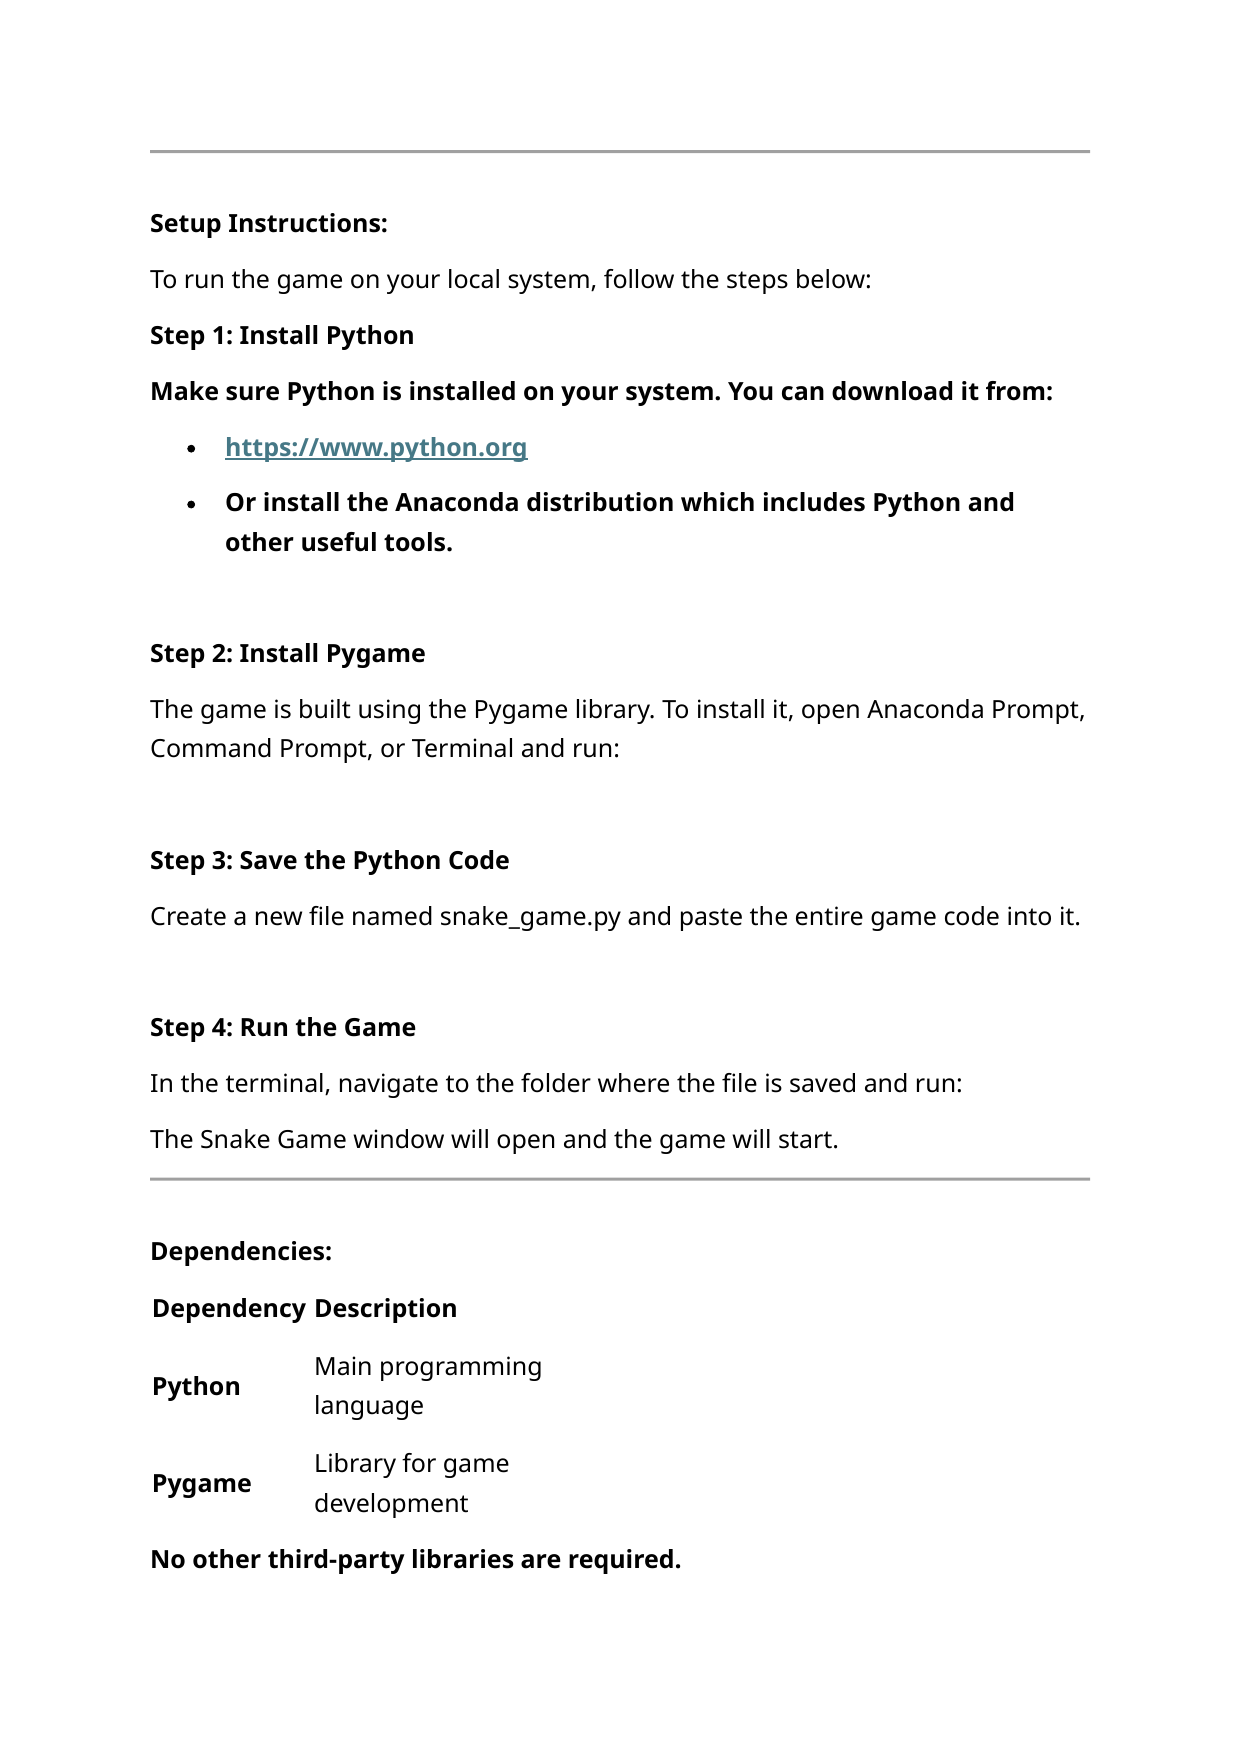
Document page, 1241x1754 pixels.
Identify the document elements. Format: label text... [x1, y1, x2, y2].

table_cell Python [150, 1347, 312, 1444]
text Dependencies: [150, 1233, 1090, 1267]
text Step 4: Run the Game [150, 1010, 1090, 1044]
table_cell Library for game development [313, 1445, 647, 1542]
list https://www.python.org [187, 429, 1090, 463]
text Create a new file named snake_game.py and paste the entire game code into it. [150, 898, 1090, 932]
list Or install the Anaconda distribution which includes Python and other useful tools. [187, 485, 1090, 558]
table_cell Pygame [150, 1445, 312, 1542]
text In the terminal, navigate to the folder where the file is saved and run: [150, 1066, 1090, 1100]
text The game is built using the Pygame library. To install it, open Anaconda Prompt, Command Prompt, or Terminal and run: [150, 692, 1090, 765]
table_header Description [313, 1289, 647, 1347]
table_header Dependency [150, 1289, 312, 1347]
text No other third-party libraries are required. [150, 1542, 1090, 1576]
table_cell Main programming language [313, 1347, 647, 1444]
text Step 1: Install Python [150, 317, 1090, 352]
text Step 2: Install Pygame [150, 636, 1090, 670]
text Setup Instructions: [150, 206, 1090, 240]
text The Snake Game window will open and the game will start. [150, 1122, 1090, 1156]
text To run the game on your local system, follow the steps below: [150, 262, 1090, 296]
text Step 3: Save the Python Code [150, 842, 1090, 877]
text Make sure Python is installed on your system. You can download it from: [150, 373, 1090, 407]
